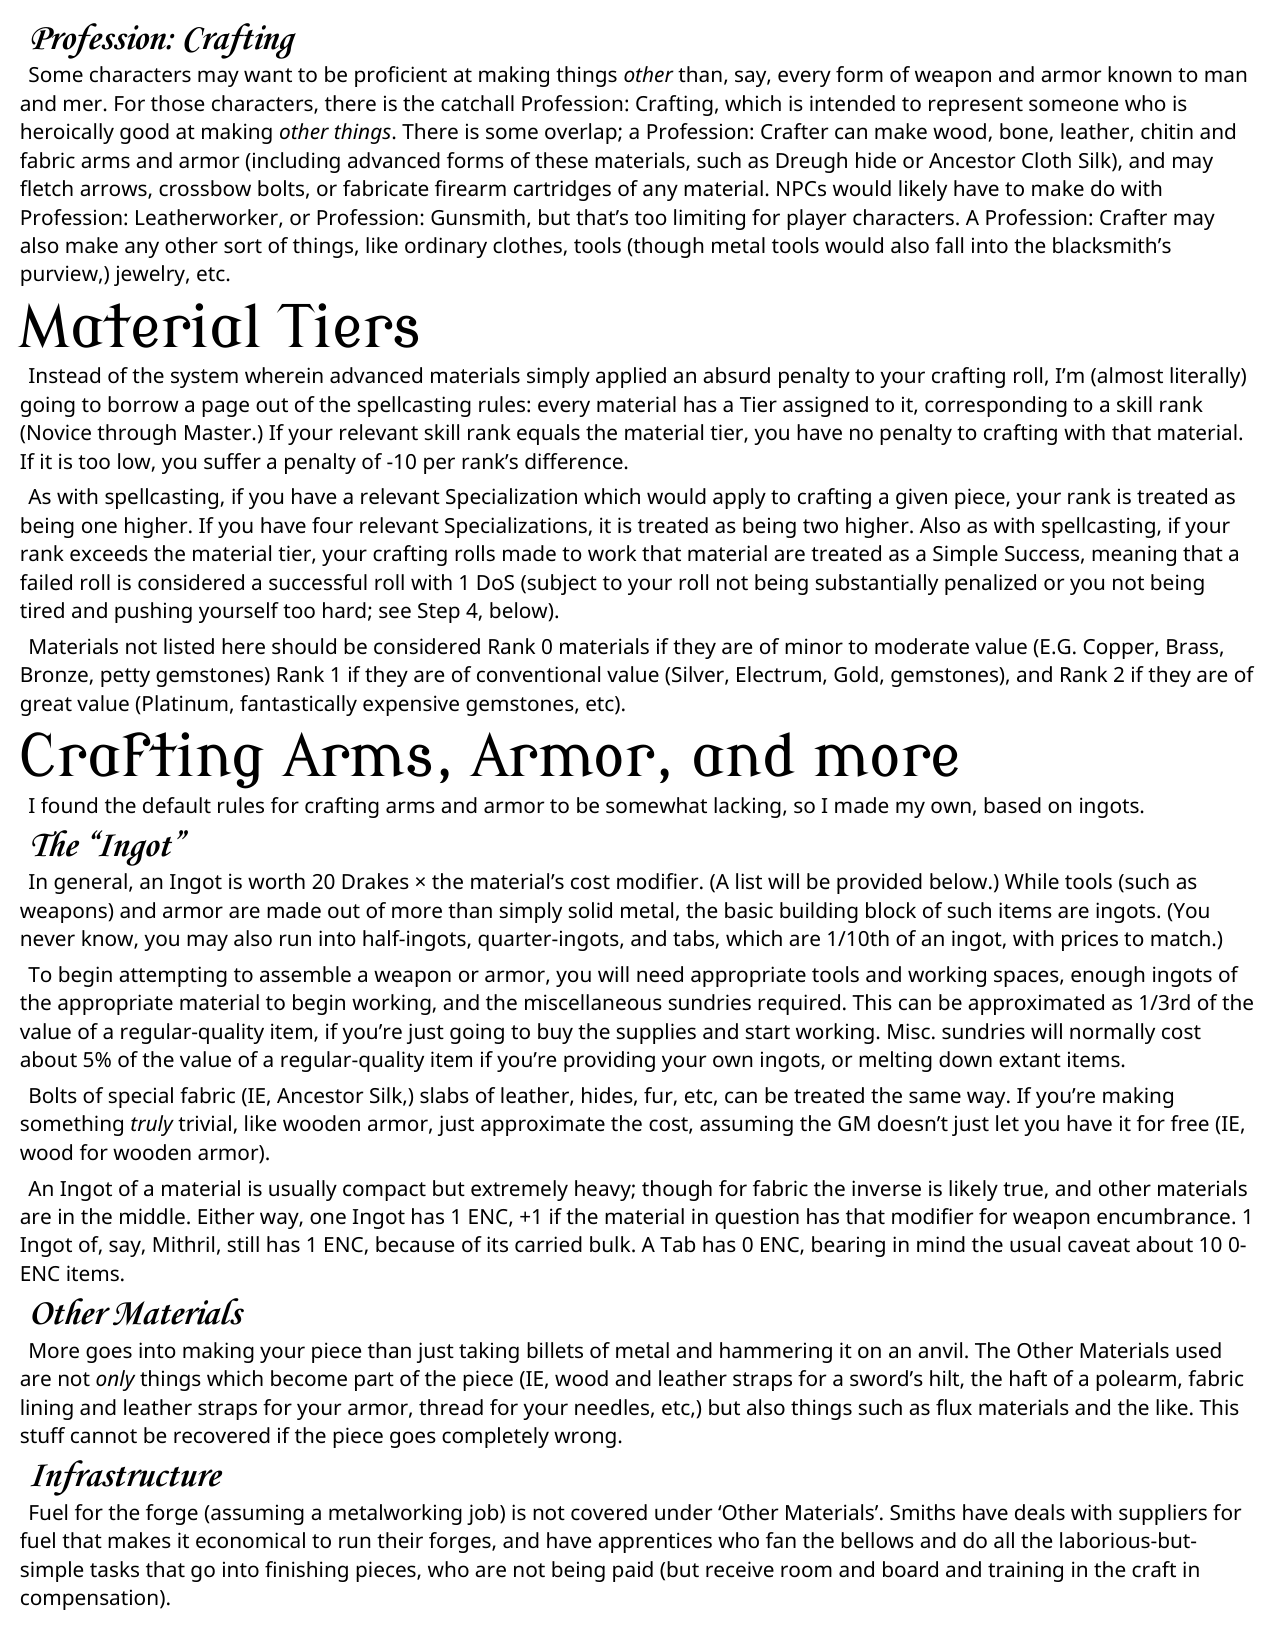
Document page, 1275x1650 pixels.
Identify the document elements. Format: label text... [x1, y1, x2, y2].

text In general, an Ingot is worth 20 Drakes × the material’s cost modifier. (A list will be provided below.) While tools (such as weapons) and armor are made out of more than simply solid metal, the basic building block of such items are ingots. (You never know, you may also run into half-ingots, quarter-ingots, and tabs, which are 1/10th of an ingot, with prices to match.) [19, 867, 1256, 953]
text Instead of the system wherein advanced materials simply applied an absurd penalty to your crafting roll, I’m (almost literally) going to borrow a page out of the spellcasting rules: every material has a Tier assigned to it, corresponding to a skill rank (Novice through Master.) If your relevant skill rank equals the material tier, you have no penalty to crafting with that material. If it is too low, you suffer a penalty of -10 per rank’s difference. [19, 361, 1256, 475]
subtitle Material Tiers [19, 295, 1256, 361]
subtitle Crafting Arms, Armor, and more [19, 724, 1256, 791]
text Materials not listed here should be considered Rank 0 materials if they are of minor to moderate value (E.G. Copper, Brass, Bronze, petty gemstones) Rank 1 if they are of conventional value (Silver, Electrum, Gold, gemstones), and Rank 2 if they are of great value (Platinum, fantastically expensive gemstones, etc). [19, 632, 1256, 717]
text As with spellcasting, if you have a relevant Specialization which would apply to crafting a given piece, your rank is treated as being one higher. If you have four relevant Specializations, it is treated as being two higher. Also as with spellcasting, if your rank exceeds the material tier, your crafting rolls made to work that material are treated as a Simple Success, meaning that a failed roll is considered a successful roll with 1 DoS (subject to your roll not being substantially penalized or you not being tired and pushing yourself too hard; see Step 4, below). [19, 482, 1256, 625]
text Bolts of special fabric (IE, Ancestor Silk,) slabs of leather, hides, fur, etc, can be treated the same way. If you’re making something truly trivial, like wooden armor, just approximate the cost, assuming the GM doesn’t just let you have it for free (IE, wood for wooden armor). [19, 1081, 1256, 1166]
subtitle The “Ingot” [19, 826, 1256, 867]
text I found the default rules for crafting arms and armor to be somewhat lacking, so I made my own, based on ingots. [19, 791, 1256, 819]
text An Ingot of a material is usually compact but extremely heavy; though for fabric the inverse is likely true, and other materials are in the middle. Either way, one Ingot has 1 ENC, +1 if the material in question has that modifier for weapon encumbrance. 1 Ingot of, say, Mithril, still has 1 ENC, because of its carried bulk. A Tab has 0 ENC, bearing in mind the usual caveat about 10 0-ENC items. [19, 1174, 1256, 1287]
subtitle Other Materials [19, 1295, 1256, 1336]
text Some characters may want to be proficient at making things other than, say, every form of weapon and armor known to man and mer. For those characters, there is the catchall Profession: Crafting, which is intended to represent someone who is heroically good at making other things. There is some overlap; a Profession: Crafter can make wood, bone, leather, chitin and fabric arms and armor (including advanced forms of these materials, such as Dreugh hide or Ancestor Cloth Silk), and may fletch arrows, crossbow bolts, or fabricate firearm cartridges of any material. NPCs would likely have to make do with Profession: Leatherworker, or Profession: Gunsmith, but that’s too limiting for player characters. A Profession: Crafter may also make any other sort of things, like ordinary clothes, tools (though metal tools would also fall into the blacksmith’s purview,) jewelry, etc. [19, 61, 1256, 288]
text To begin attempting to assemble a weapon or armor, you will need appropriate tools and working spaces, enough ingots of the appropriate material to begin working, and the miscellaneous sundries required. This can be approximated as 1/3rd of the value of a regular-quality item, if you’re just going to buy the supplies and start working. Misc. sundries will normally cost about 5% of the value of a regular-quality item if you’re providing your own ingots, or melting down extant items. [19, 960, 1256, 1074]
text More goes into making your piece than just taking billets of metal and hammering it on an anvil. The Other Materials used are not only things which become part of the piece (IE, wood and leather straps for a sword’s hilt, the haft of a polearm, fabric lining and leather straps for your armor, thread for your needles, etc,) but also things such as flux materials and the like. This stuff cannot be recovered if the piece goes completely wrong. [19, 1336, 1256, 1449]
subtitle Infrastructure [19, 1457, 1256, 1498]
text Fuel for the forge (assuming a metalworking job) is not covered under ‘Other Materials’. Smiths have deals with suppliers for fuel that makes it economical to run their forges, and have apprentices who fan the bellows and do all the laborious-but-simple tasks that go into finishing pieces, who are not being paid (but receive room and board and training in the craft in compensation). [19, 1498, 1256, 1612]
subtitle Profession: Crafting [19, 19, 1256, 61]
